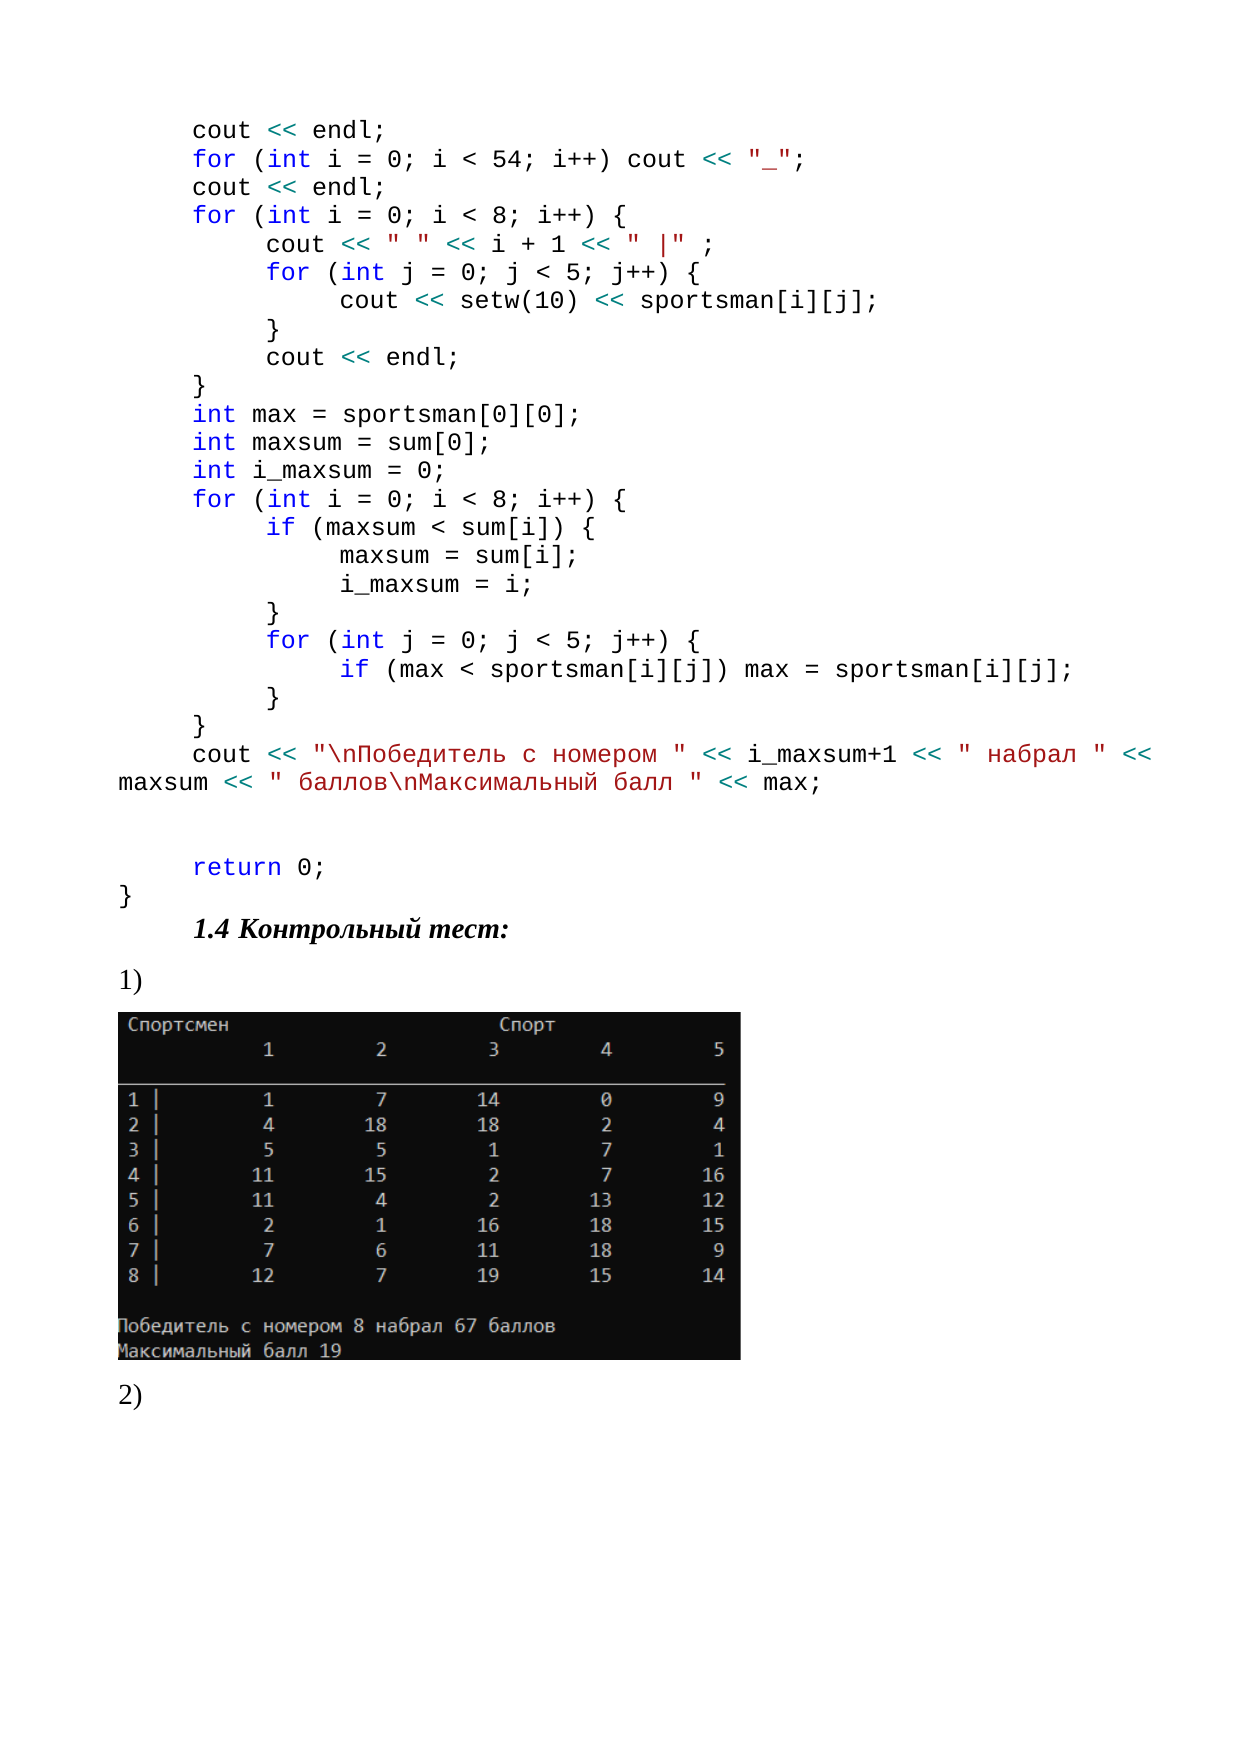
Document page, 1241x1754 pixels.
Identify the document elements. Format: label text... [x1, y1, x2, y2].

text 2) [118, 1377, 1181, 1411]
text cout << " " << i + 1 << " |" ; [118, 231, 1181, 260]
text cout << endl; [118, 118, 1181, 146]
list Контрольный тест: [193, 911, 1181, 945]
text cout << "\nПобедитель с номером " << i_maxsum+1 << " набрал " << maxsum << " баллов\nМаксимальный балл " << max; [118, 741, 1181, 798]
text for (int j = 0; j < 5; j++) { [118, 628, 1181, 656]
text for (int j = 0; j < 5; j++) { [118, 260, 1181, 288]
text for (int i = 0; i < 54; i++) cout << "_"; [118, 146, 1181, 175]
text for (int i = 0; i < 8; i++) { [118, 486, 1181, 515]
picture [118, 1012, 741, 1360]
text int i_maxsum = 0; [118, 458, 1181, 486]
text return 0; [118, 855, 1181, 883]
text 1) [118, 962, 1181, 995]
text i_maxsum = i; [118, 571, 1181, 600]
text maxsum = sum[i]; [118, 543, 1181, 571]
text for (int i = 0; i < 8; i++) { [118, 203, 1181, 231]
text } [118, 883, 1181, 911]
text cout << endl; [118, 175, 1181, 203]
text if (max < sportsman[i][j]) max = sportsman[i][j]; [118, 656, 1181, 685]
text int max = sportsman[0][0]; [118, 401, 1181, 430]
text if (maxsum < sum[i]) { [118, 515, 1181, 543]
text cout << setw(10) << sportsman[i][j]; [118, 288, 1181, 316]
text } [118, 713, 1181, 741]
text } [118, 316, 1181, 345]
text } [118, 600, 1181, 628]
text cout << endl; [118, 345, 1181, 373]
text } [118, 685, 1181, 713]
text } [118, 373, 1181, 401]
text int maxsum = sum[0]; [118, 430, 1181, 458]
